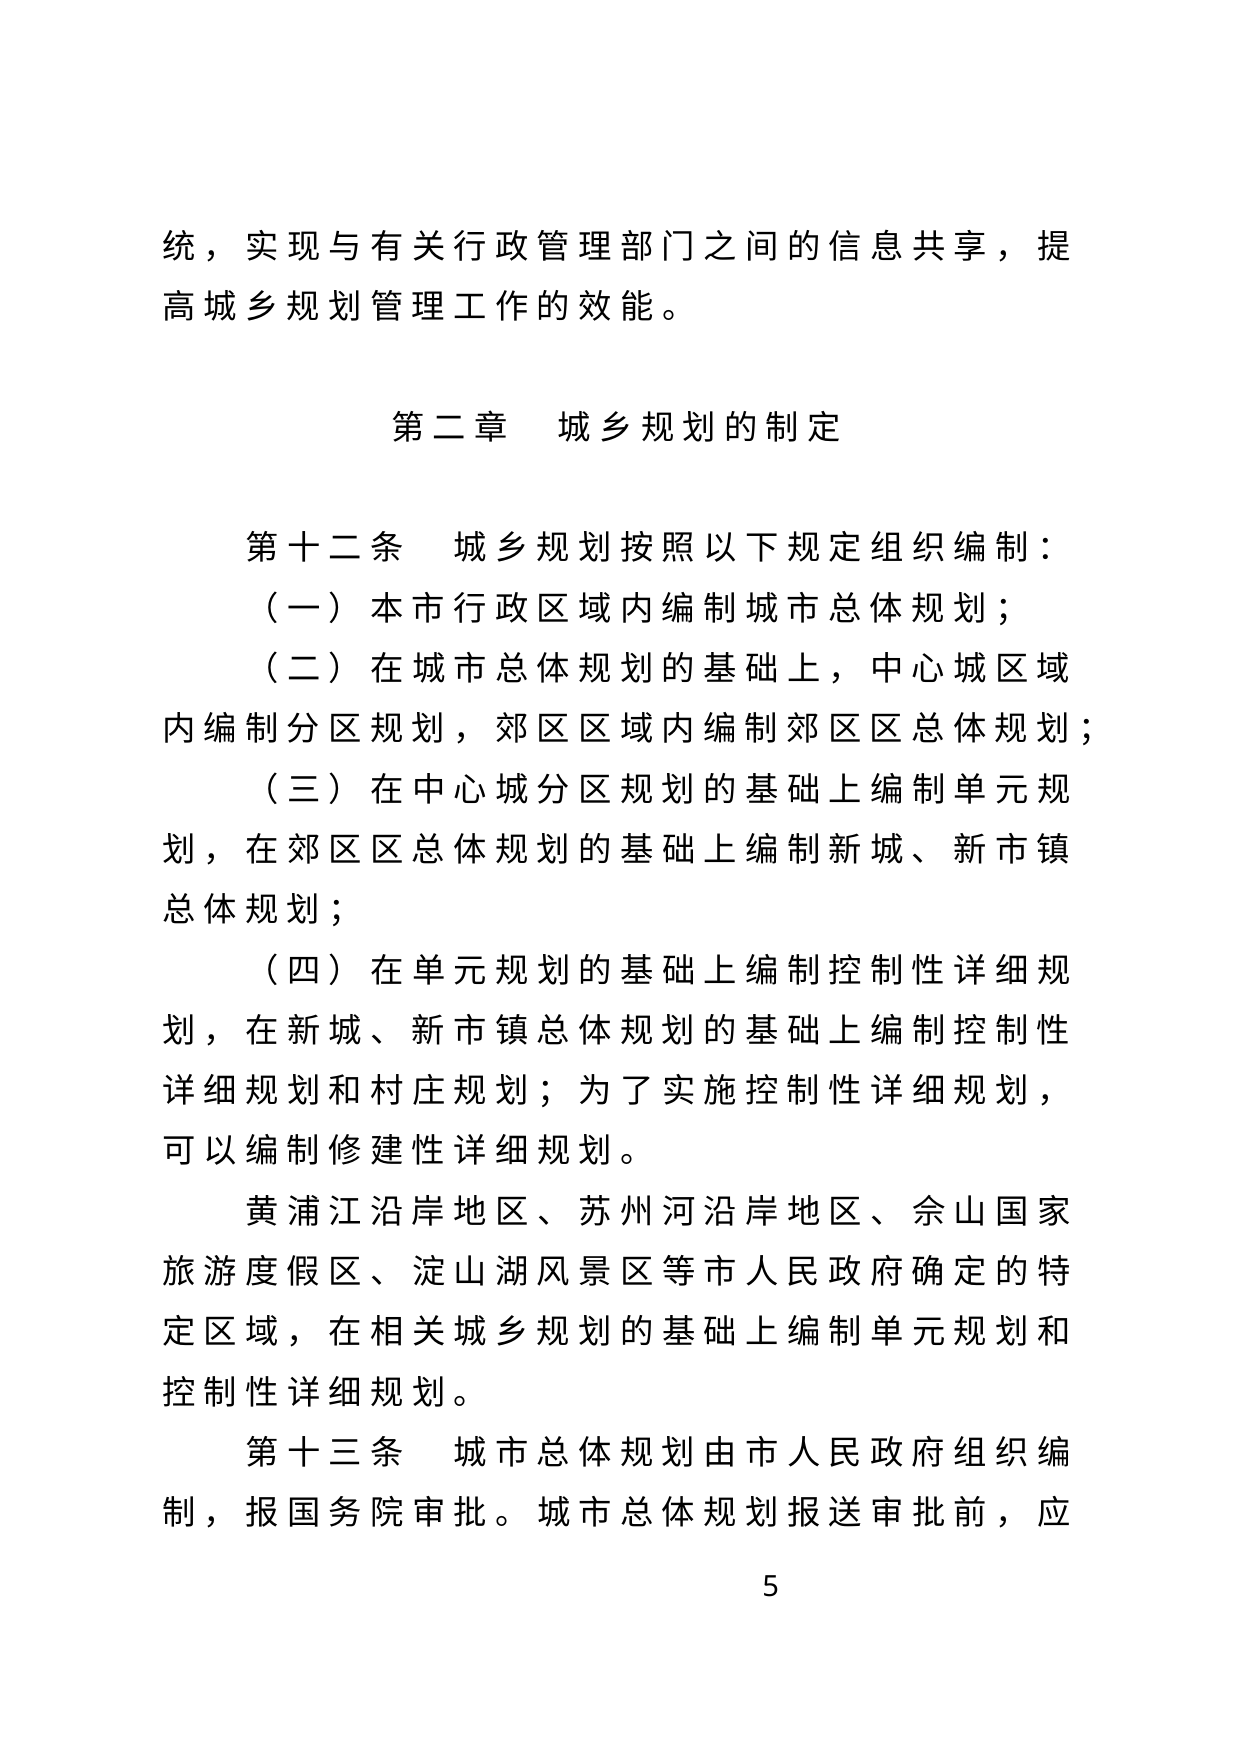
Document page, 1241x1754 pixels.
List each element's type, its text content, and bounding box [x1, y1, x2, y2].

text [162, 1420, 1078, 1540]
text （二）在城市总体规划的基础上，中心城区域内编制分区规划，郊区区域内编制郊区区总体规划； [162, 636, 1078, 756]
text 第十二条 城乡规划按照以下规定组织编制： [162, 515, 1078, 575]
text 黄浦江沿岸地区、苏州河沿岸地区、佘山国家旅游度假区、淀山湖风景区等市人民政府确定的特定区域，在相关城乡规划的基础上编制单元规划和控制性详细规划。 [162, 1178, 1078, 1420]
text （三）在中心城分区规划的基础上编制单元规划，在郊区区总体规划的基础上编制新城、新市镇总体规划； [162, 756, 1078, 937]
text （一）本市行政区域内编制城市总体规划； [162, 575, 1078, 636]
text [162, 213, 1078, 334]
text （四）在单元规划的基础上编制控制性详细规划，在新城、新市镇总体规划的基础上编制控制性详细规划和村庄规划；为了实施控制性详细规划，可以编制修建性详细规划。 [162, 937, 1078, 1178]
text 第二章 城乡规划的制定 [162, 394, 1078, 455]
